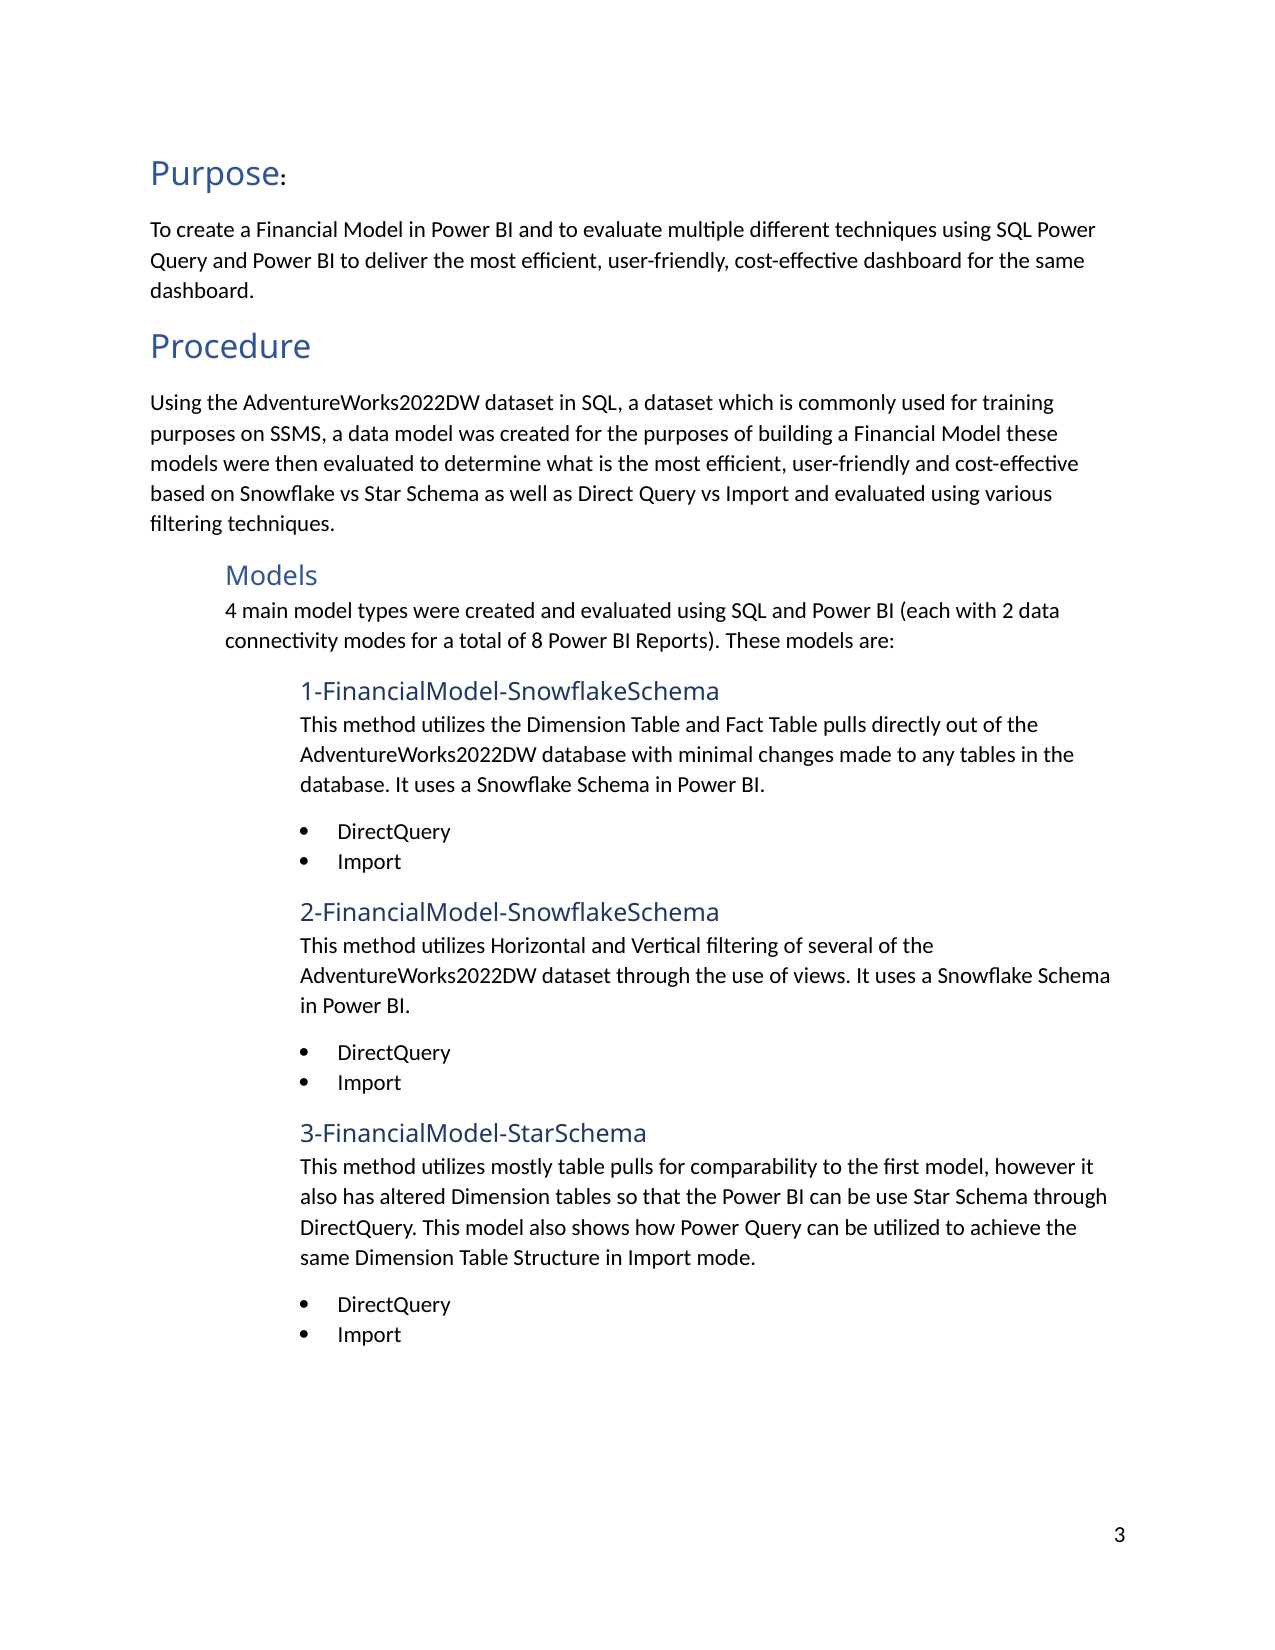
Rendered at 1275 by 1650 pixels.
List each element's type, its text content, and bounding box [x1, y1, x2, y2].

text Procedure [150, 323, 1125, 368]
subtitle 1-FinancialModel-SnowflakeSchema [225, 673, 1125, 707]
list DirectQuery [300, 1290, 1125, 1318]
text 4 main model types were created and evaluated using SQL and Power BI (each with 2 data connectivity modes for a total of 8 Power BI Reports). These models are: [225, 596, 1125, 654]
list Import [300, 1320, 1125, 1348]
text To create a Financial Model in Power BI and to evaluate multiple different techniques using SQL Power Query and Power BI to deliver the most efficient, user-friendly, cost-effective dashboard for the same dashboard. [150, 216, 1125, 304]
list Import [300, 1068, 1125, 1097]
text This method utilizes Horizontal and Vertical filtering of several of the AdventureWorks2022DW dataset through the use of views. It uses a Snowflake Schema in Power BI. [300, 931, 1125, 1019]
list Import [300, 847, 1125, 875]
subtitle Models [150, 556, 1125, 593]
text This method utilizes the Dimension Table and Fact Table pulls directly out of the AdventureWorks2022DW database with minimal changes made to any tables in the database. It uses a Snowflake Schema in Power BI. [300, 710, 1125, 798]
list DirectQuery [300, 817, 1125, 845]
subtitle 2-FinancialModel-SnowflakeSchema [225, 894, 1125, 928]
list DirectQuery [300, 1038, 1125, 1066]
text This method utilizes mostly table pulls for comparability to the first model, however it also has altered Dimension tables so that the Power BI can be use Star Schema through DirectQuery. This model also shows how Power Query can be utilized to achieve the same Dimension Table Structure in Import mode. [300, 1152, 1125, 1271]
text Using the AdventureWorks2022DW dataset in SQL, a dataset which is commonly used for training purposes on SSMS, a data model was created for the purposes of building a Financial Model these models were then evaluated to determine what is the most efficient, user-friendly and cost-effective based on Snowflake vs Star Schema as well as Direct Query vs Import and evaluated using various filtering techniques. [150, 388, 1125, 537]
subtitle 3-FinancialModel-StarSchema [225, 1115, 1125, 1149]
text Purpose: [150, 150, 1125, 195]
